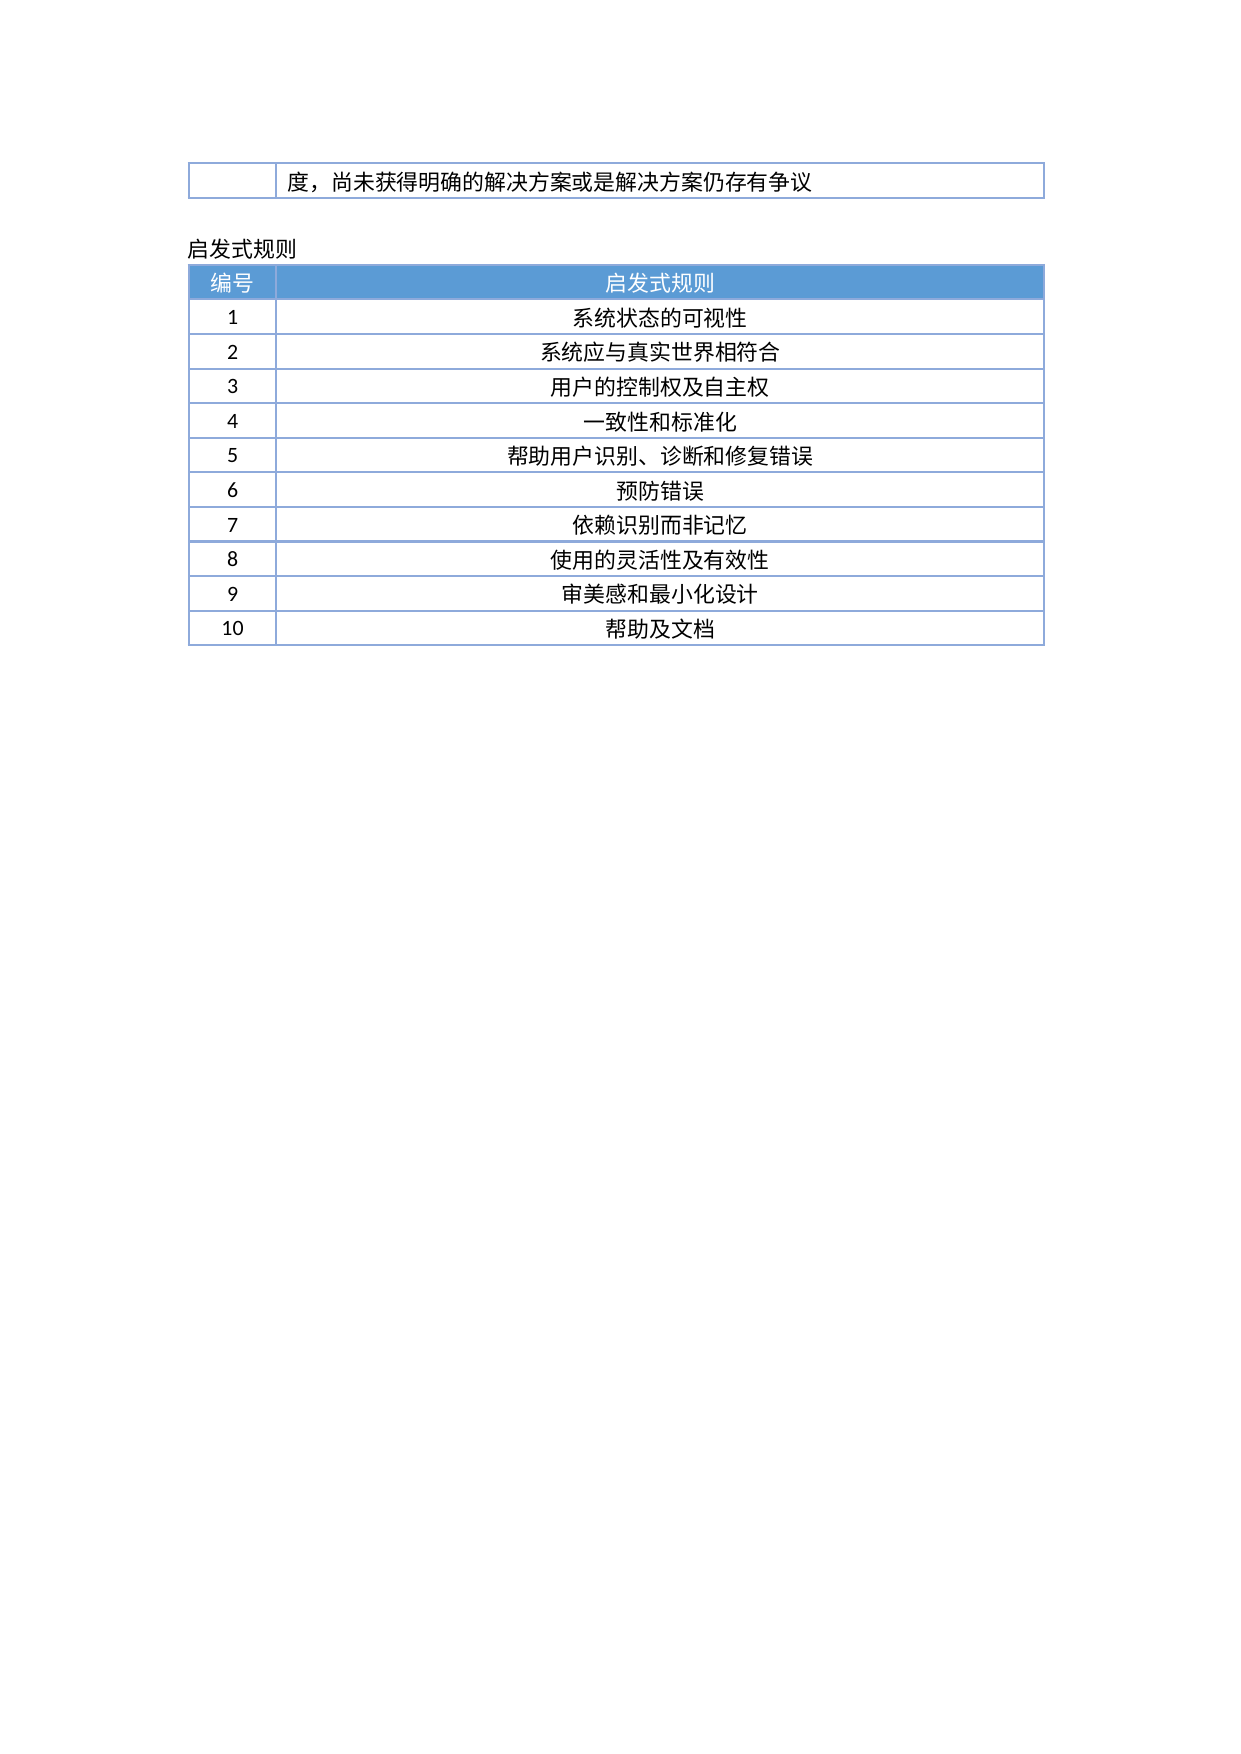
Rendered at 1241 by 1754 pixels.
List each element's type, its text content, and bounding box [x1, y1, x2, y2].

table_cell 2 [190, 335, 275, 367]
table_cell 预防错误 [277, 473, 1043, 506]
table_cell 10 [190, 612, 275, 644]
table_cell 用户的控制权及自主权 [277, 370, 1043, 402]
text 启发式规则 [187, 231, 1053, 264]
table_cell 6 [190, 473, 275, 506]
table_cell 问题难以修复。涉及到界面的很多方面，在下一版本发布之前解决有一定难度，尚未获得明确的解决方案或是解决方案仍存有争议 [277, 164, 1043, 197]
table_cell 5 [190, 439, 275, 471]
table_cell 帮助用户识别、诊断和修复错误 [277, 439, 1043, 471]
table_cell 1 [190, 300, 275, 333]
table_cell 7 [190, 508, 275, 540]
table_cell 3 [190, 370, 275, 402]
table_cell 帮助及文档 [277, 612, 1043, 644]
table_cell 3 [190, 164, 275, 197]
table_cell 系统应与真实世界相符合 [277, 335, 1043, 367]
table_header 编号 [190, 266, 275, 298]
table_cell 4 [190, 404, 275, 437]
table_cell 依赖识别而非记忆 [277, 508, 1043, 540]
table_cell 一致性和标准化 [277, 404, 1043, 437]
table_header 启发式规则 [277, 266, 1043, 298]
table_cell 9 [190, 577, 275, 609]
table_cell 8 [190, 543, 275, 575]
table_cell 使用的灵活性及有效性 [277, 543, 1043, 575]
table_cell 系统状态的可视性 [277, 300, 1043, 333]
table_cell 审美感和最小化设计 [277, 577, 1043, 609]
